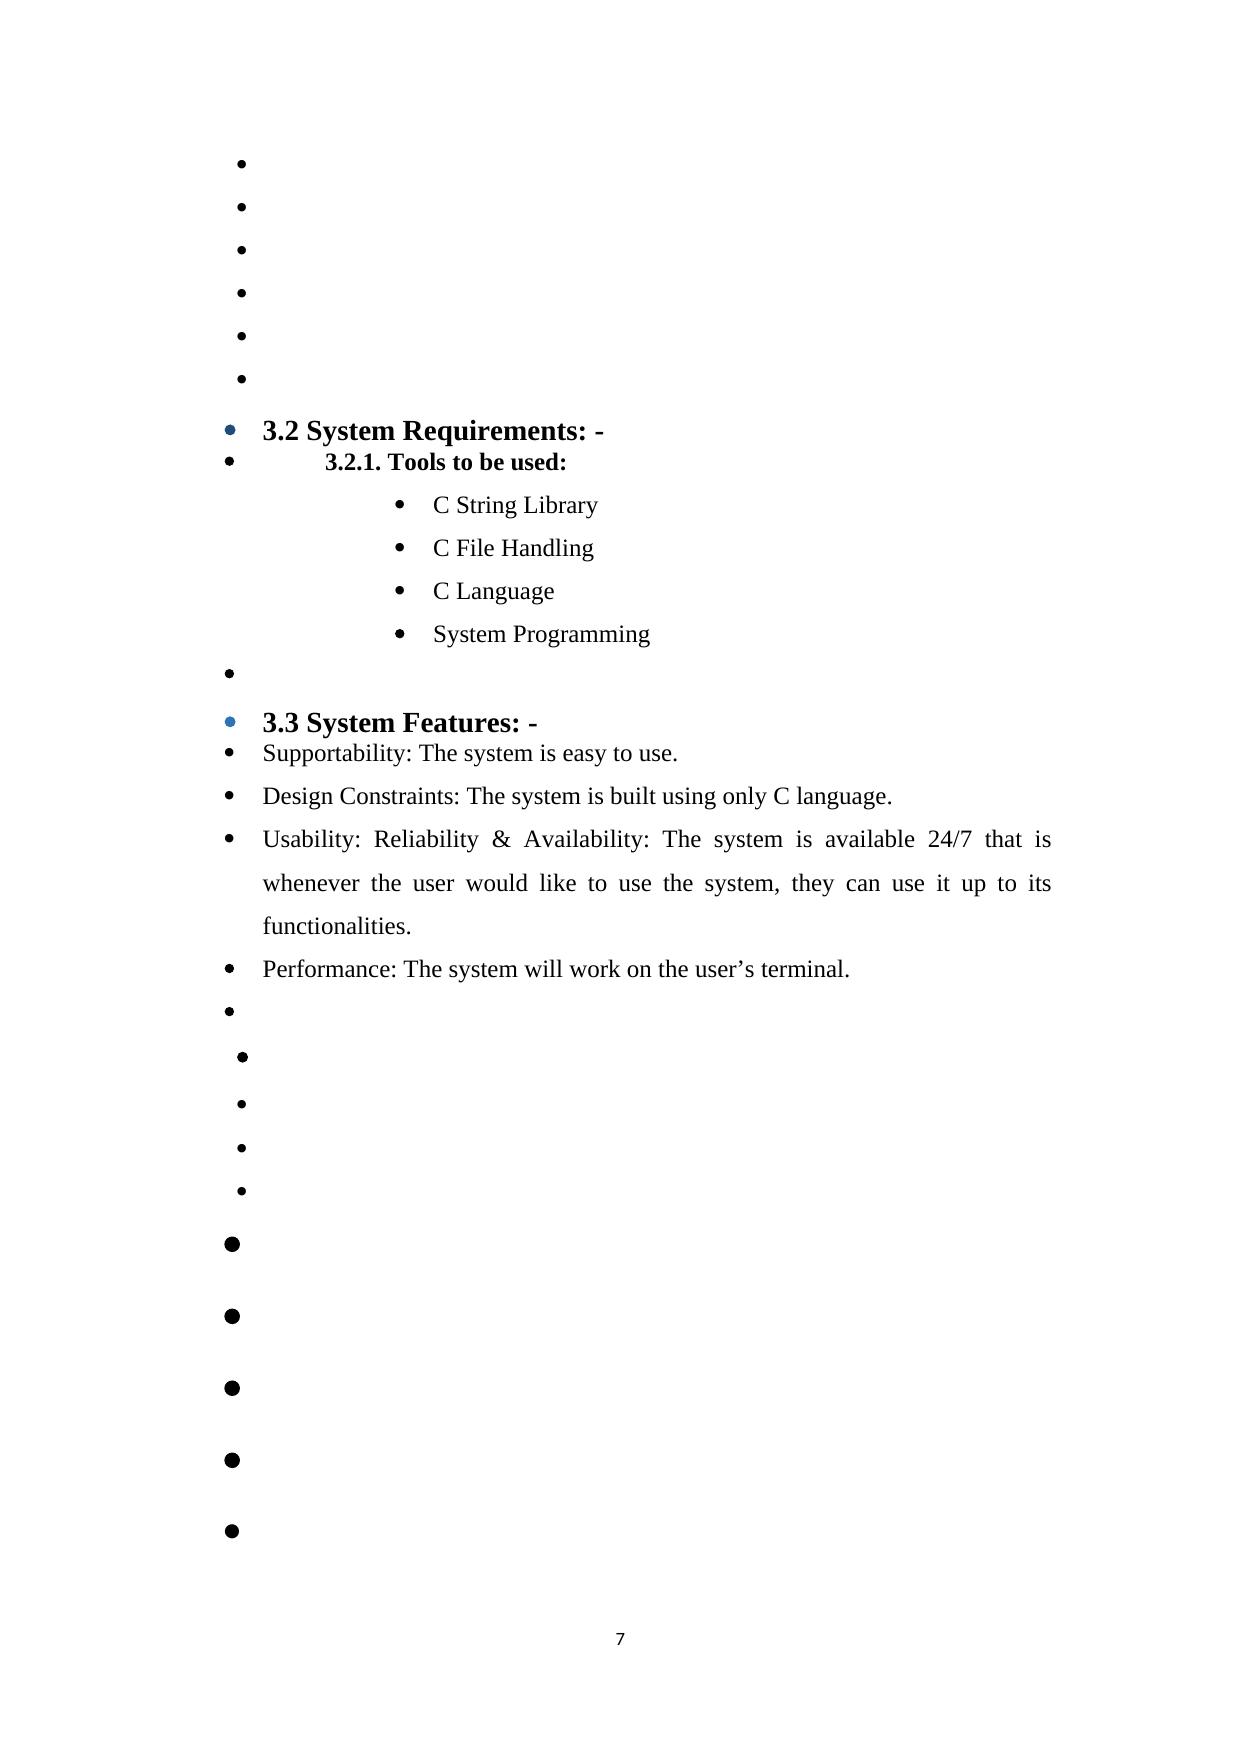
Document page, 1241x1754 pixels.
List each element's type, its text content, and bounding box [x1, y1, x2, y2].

list Usability: Reliability & Availability: The system is available 24/7 that is whenever the user would like to use the system, they can use it up to its functionalities. [225, 824, 1053, 939]
subtitle 3.3 System Features: - [225, 705, 1053, 738]
list Design Constraints: The system is built using only C language. [225, 781, 1053, 810]
list System Programming [395, 619, 1053, 648]
list C String Library [395, 490, 1053, 518]
list C File Handling [395, 533, 1053, 562]
list Performance: The system will work on the user’s terminal. [225, 954, 1053, 983]
subtitle 3.2 System Requirements: - [225, 413, 1053, 447]
list Supportability: The system is easy to use. [225, 738, 1053, 767]
list C Language [395, 576, 1053, 605]
text 3.2.1. Tools to be used: [225, 447, 1053, 475]
